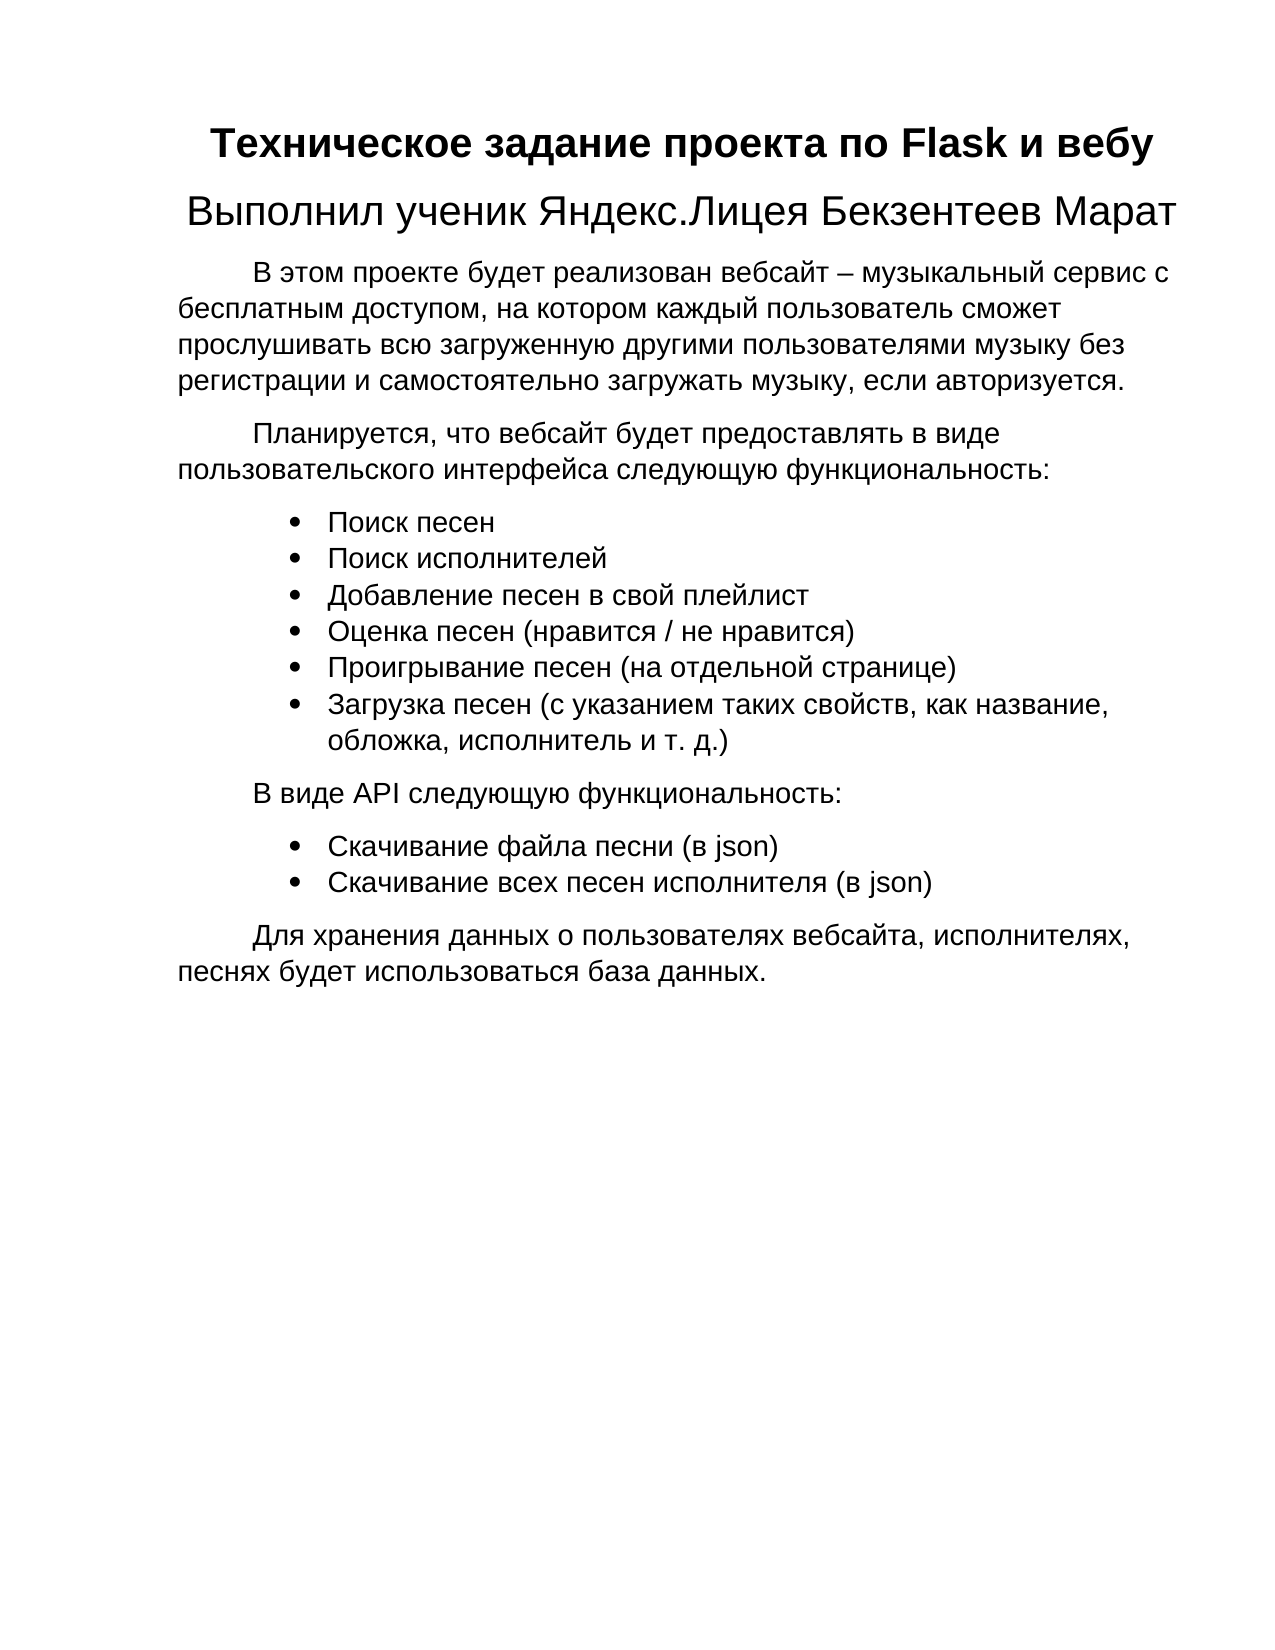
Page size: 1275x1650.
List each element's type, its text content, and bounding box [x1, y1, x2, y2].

text В виде API следующую функциональность: [177, 776, 1186, 809]
text Техническое задание проекта по Flask и вебу [177, 118, 1186, 166]
list Добавление песен в свой плейлист [290, 578, 1186, 611]
list Поиск исполнителей [290, 541, 1186, 575]
list Поиск песен [290, 505, 1186, 539]
list Загрузка песен (с указанием таких свойств, как название, обложка, исполнитель и т. д.) [290, 687, 1186, 757]
text В этом проекте будет реализован вебсайт – музыкальный сервис с бесплатным доступом, на котором каждый пользователь сможет прослушивать всю загруженную другими пользователями музыку без регистрации и самостоятельно загружать музыку, если авторизуется. [177, 255, 1186, 397]
text Выполнил ученик Яндекс.Лицея Бекзентеев Марат [177, 186, 1186, 234]
text Планируется, что вебсайт будет предоставлять в виде пользовательского интерфейса следующую функциональность: [177, 416, 1186, 486]
list Скачивание файла песни (в json) [290, 829, 1186, 862]
list Скачивание всех песен исполнителя (в json) [290, 865, 1186, 899]
list Проигрывание песен (на отдельной странице) [290, 650, 1186, 684]
list Оценка песен (нравится / не нравится) [290, 614, 1186, 648]
text Для хранения данных о пользователях вебсайта, исполнителях, песнях будет использоваться база данных. [177, 918, 1186, 988]
